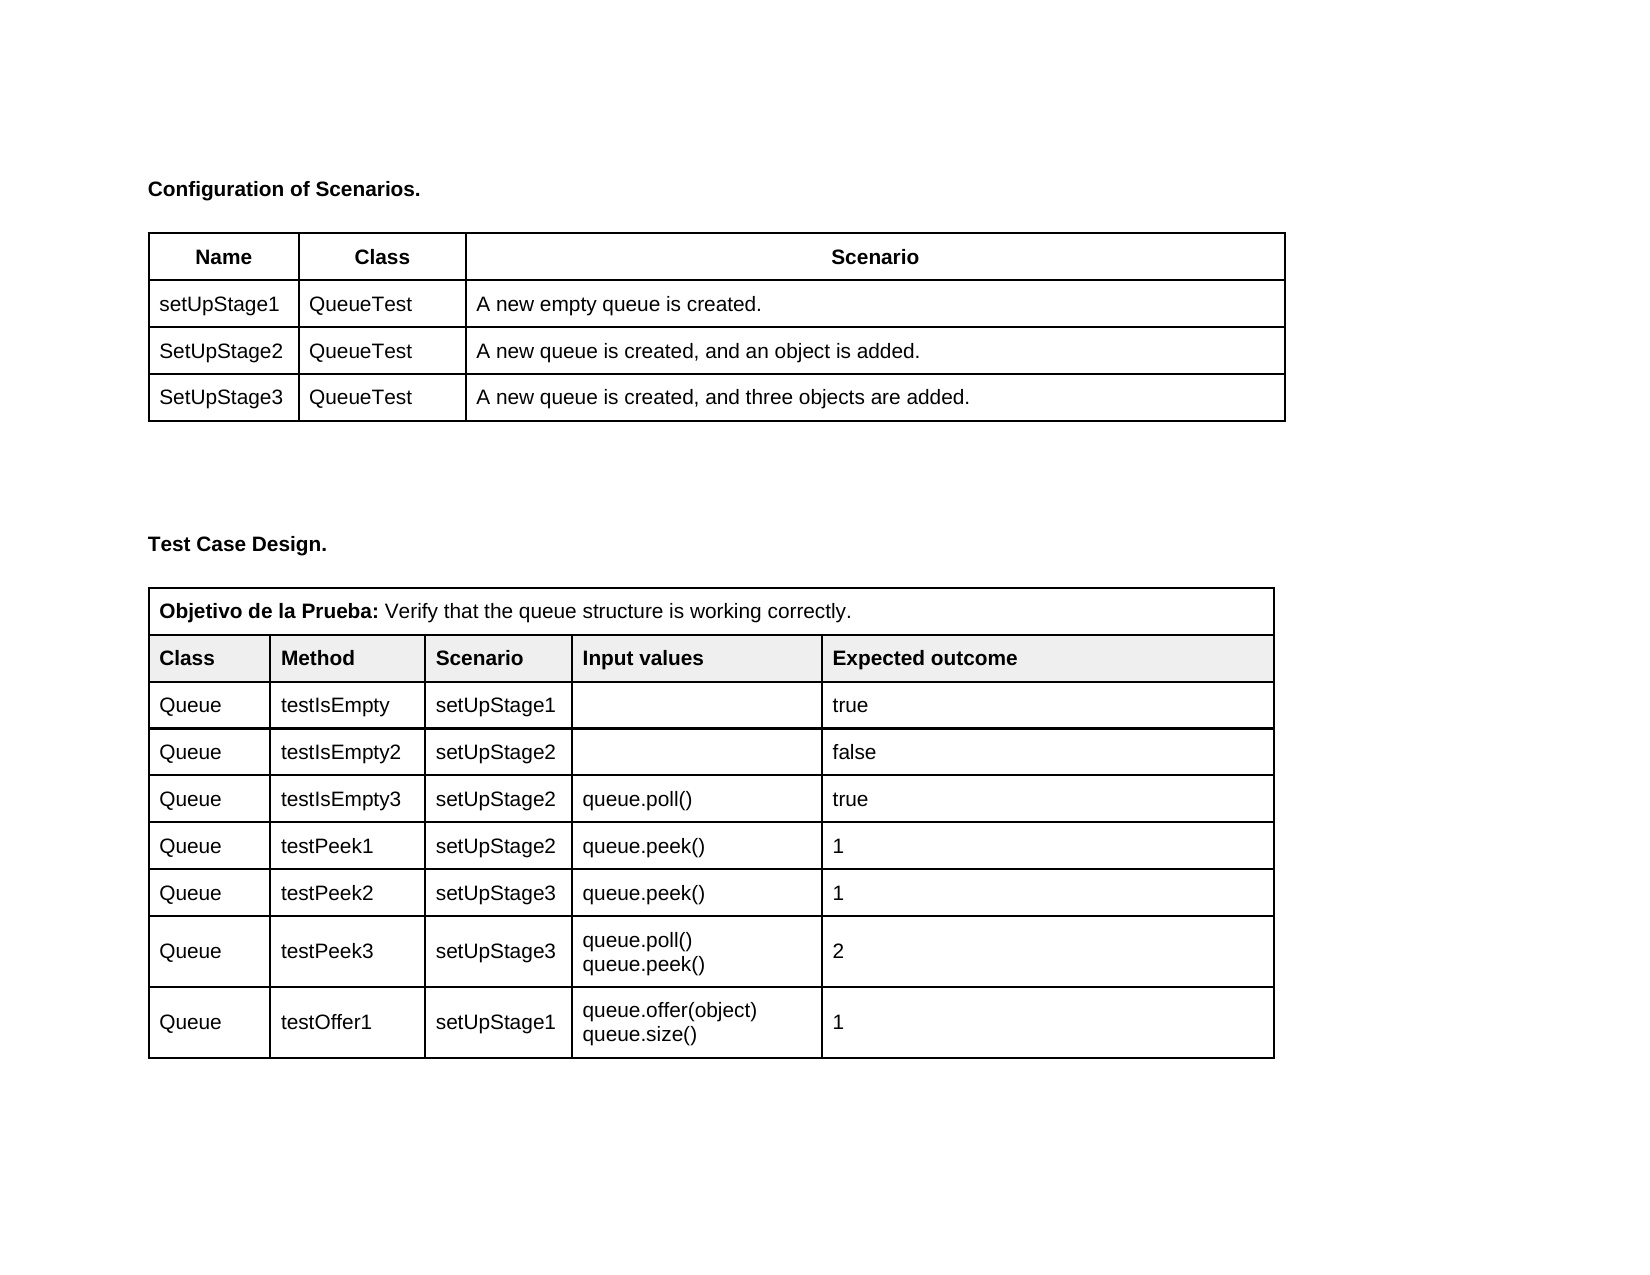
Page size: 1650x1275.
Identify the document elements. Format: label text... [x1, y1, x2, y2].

table_cell [573, 683, 821, 727]
table_cell Expected outcome [823, 636, 1273, 681]
table_cell Class [150, 636, 269, 681]
table_cell setUpStage2 [426, 823, 571, 868]
table_cell Queue [150, 988, 269, 1057]
table_cell setUpStage2 [426, 776, 571, 821]
table_cell Queue [150, 730, 269, 774]
table_cell QueueTest [300, 281, 465, 326]
table_cell SetUpStage2 [150, 328, 298, 373]
table_cell testIsEmpty2 [271, 730, 424, 774]
table_cell queue.peek() [573, 823, 821, 868]
table_cell testIsEmpty [271, 683, 424, 727]
table_cell A new queue is created, and three objects are added. [467, 375, 1284, 420]
table_cell 1 [823, 988, 1273, 1057]
table_cell QueueTest [300, 328, 465, 373]
table_cell testPeek1 [271, 823, 424, 868]
table_cell Scenario [426, 636, 571, 681]
table_cell 1 [823, 823, 1273, 868]
text Configuration of Scenarios. [148, 177, 1502, 201]
table_cell true [823, 776, 1273, 821]
text Test Case Design. [148, 532, 1502, 556]
table_cell Method [271, 636, 424, 681]
table_cell 1 [823, 870, 1273, 915]
table_cell QueueTest [300, 375, 465, 420]
table_cell 2 [823, 917, 1273, 986]
table_cell Queue [150, 776, 269, 821]
table_cell queue.poll() [573, 776, 821, 821]
table_cell Input values [573, 636, 821, 681]
table_header Class [300, 234, 465, 279]
table_cell Queue [150, 683, 269, 727]
table_cell [573, 730, 821, 774]
table_cell Queue [150, 870, 269, 915]
table_cell testPeek3 [271, 917, 424, 986]
table_cell A new queue is created, and an object is added. [467, 328, 1284, 373]
table_cell setUpStage2 [426, 730, 571, 774]
table_cell testIsEmpty3 [271, 776, 424, 821]
table_cell setUpStage1 [150, 281, 298, 326]
table_cell setUpStage3 [426, 917, 571, 986]
table_cell setUpStage1 [426, 988, 571, 1057]
table_header Objetivo de la Prueba: Verify that the queue structure is working correctly. [150, 589, 1273, 634]
table_cell queue.poll() queue.peek() [573, 917, 821, 986]
table_cell false [823, 730, 1273, 774]
table_cell testPeek2 [271, 870, 424, 915]
table_cell SetUpStage3 [150, 375, 298, 420]
table_cell testOffer1 [271, 988, 424, 1057]
table_cell true [823, 683, 1273, 727]
table_cell Queue [150, 917, 269, 986]
table_header Name [150, 234, 298, 279]
table_cell A new empty queue is created. [467, 281, 1284, 326]
table_cell queue.offer(object) queue.size() [573, 988, 821, 1057]
table_header Scenario [467, 234, 1284, 279]
table_cell Queue [150, 823, 269, 868]
table_cell setUpStage1 [426, 683, 571, 727]
table_cell setUpStage3 [426, 870, 571, 915]
table_cell queue.peek() [573, 870, 821, 915]
